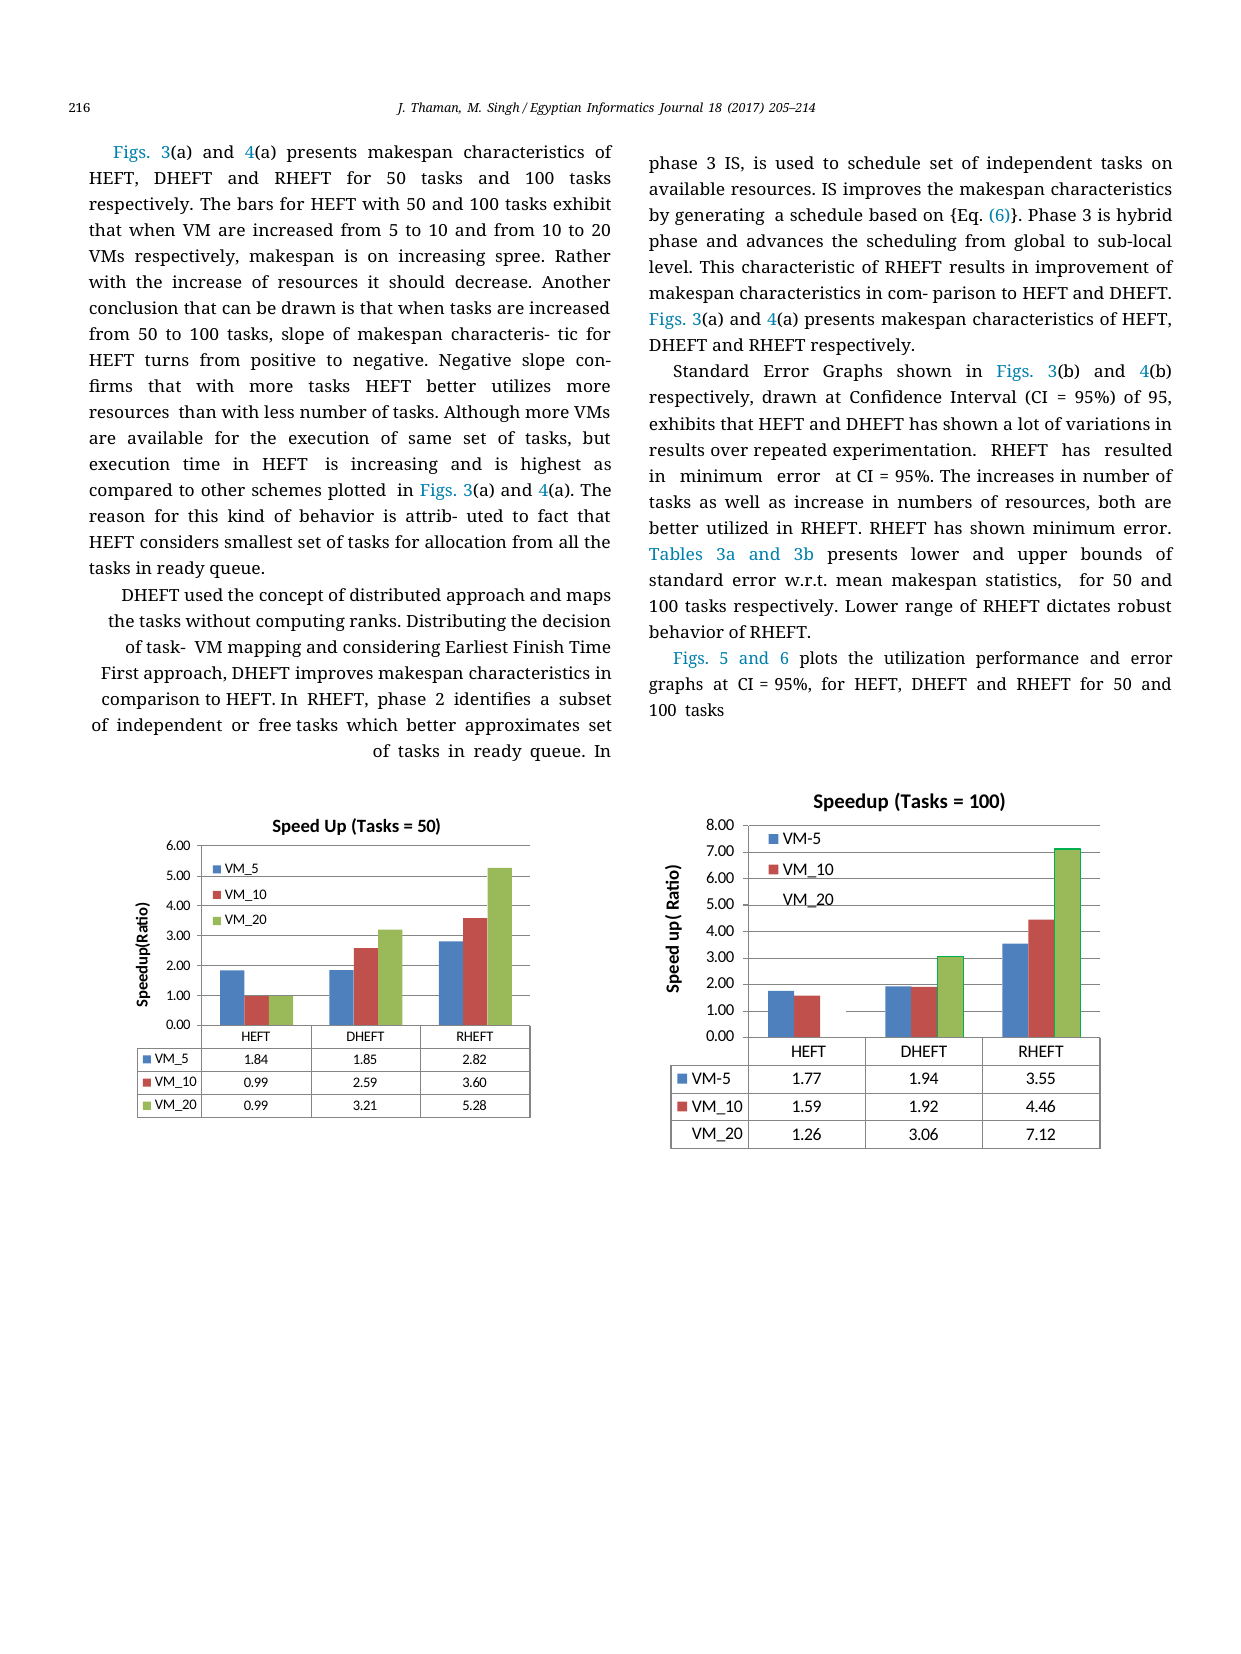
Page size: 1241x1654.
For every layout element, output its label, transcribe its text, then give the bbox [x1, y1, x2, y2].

picture [538, 484, 545, 493]
picture [648, 548, 653, 558]
picture [244, 146, 250, 155]
picture [664, 321, 671, 329]
text Figs. 3(a) and 4(a) presents makespan characteristics of HEFT, DHEFT and RHEFT for 50 tasks and 100 tasks respectively. The bars for HEFT with 50 and 100 tasks exhibit that when VM are increased from 5 to 10 and from 10 to 20 VMs respectively, makespan is on increasing spree. Rather with the increase of resources it should decrease. Another conclusion that can be drawn is that when tasks are increased from 50 to 100 tasks, slope of makespan characteris- tic for HEFT turns from positive to negative. Negative slope con- firms that with more tasks HEFT better utilizes more resources than with less number of tasks. Although more VMs are available for the execution of same set of tasks, but execution time in HEFT is increasing and is highest as compared to other schemes plotted in Figs. 3(a) and 4(a). The reason for this kind of behavior is attrib- uted to fact that HEFT considers smallest set of tasks for allocation from all the tasks in ready queue. [88, 140, 612, 579]
picture [720, 652, 727, 658]
text Standard Error Graphs shown in Figs. 3(b) and 4(b) respectively, drawn at Confidence Interval (CI = 95%) of 95, exhibits that HEFT and DHEFT has shown a lot of variations in results over repeated experimentation. RHEFT has resulted in minimum error at CI = 95%. The increases in number of tasks as well as increase in numbers of resources, both are better utilized in RHEFT. RHEFT has shown minimum error. Tables 3a and 3b presents lower and upper bounds of standard error w.r.t. mean makespan statistics, for 50 and 100 tasks respectively. Lower range of RHEFT dictates robust behavior of RHEFT. [649, 360, 1172, 643]
picture [1139, 365, 1146, 374]
text Figs. 5 and 6 plots the utilization performance and error graphs at CI = 95%, for HEFT, DHEFT and RHEFT for 50 and 100 tasks [649, 647, 1172, 721]
text DHEFT used the concept of distributed approach and maps the tasks without computing ranks. Distributing the decision of task- VM mapping and considering Earliest Finish Time First approach, DHEFT improves makespan characteristics in comparison to HEFT. In RHEFT, phase 2 identifies a subset of independent or free tasks which better approximates set of tasks in ready queue. In [88, 583, 612, 762]
subtitle Speed Up (Tasks = 50) [102, 814, 612, 837]
text phase 3 IS, is used to schedule set of independent tasks on available resources. IS improves the makespan characteristics by generating a schedule based on {Eq. (6)}. Phase 3 is hybrid phase and advances the scheduling from global to sub-local level. This characteristic of RHEFT results in improvement of makespan characteristics in com- parison to HEFT and DHEFT. Figs. 3(a) and 4(a) presents makespan characteristics of HEFT, DHEFT and RHEFT respectively. [649, 152, 1172, 357]
subtitle Speedup (Tasks = 100) [813, 788, 1184, 814]
picture [128, 154, 135, 162]
